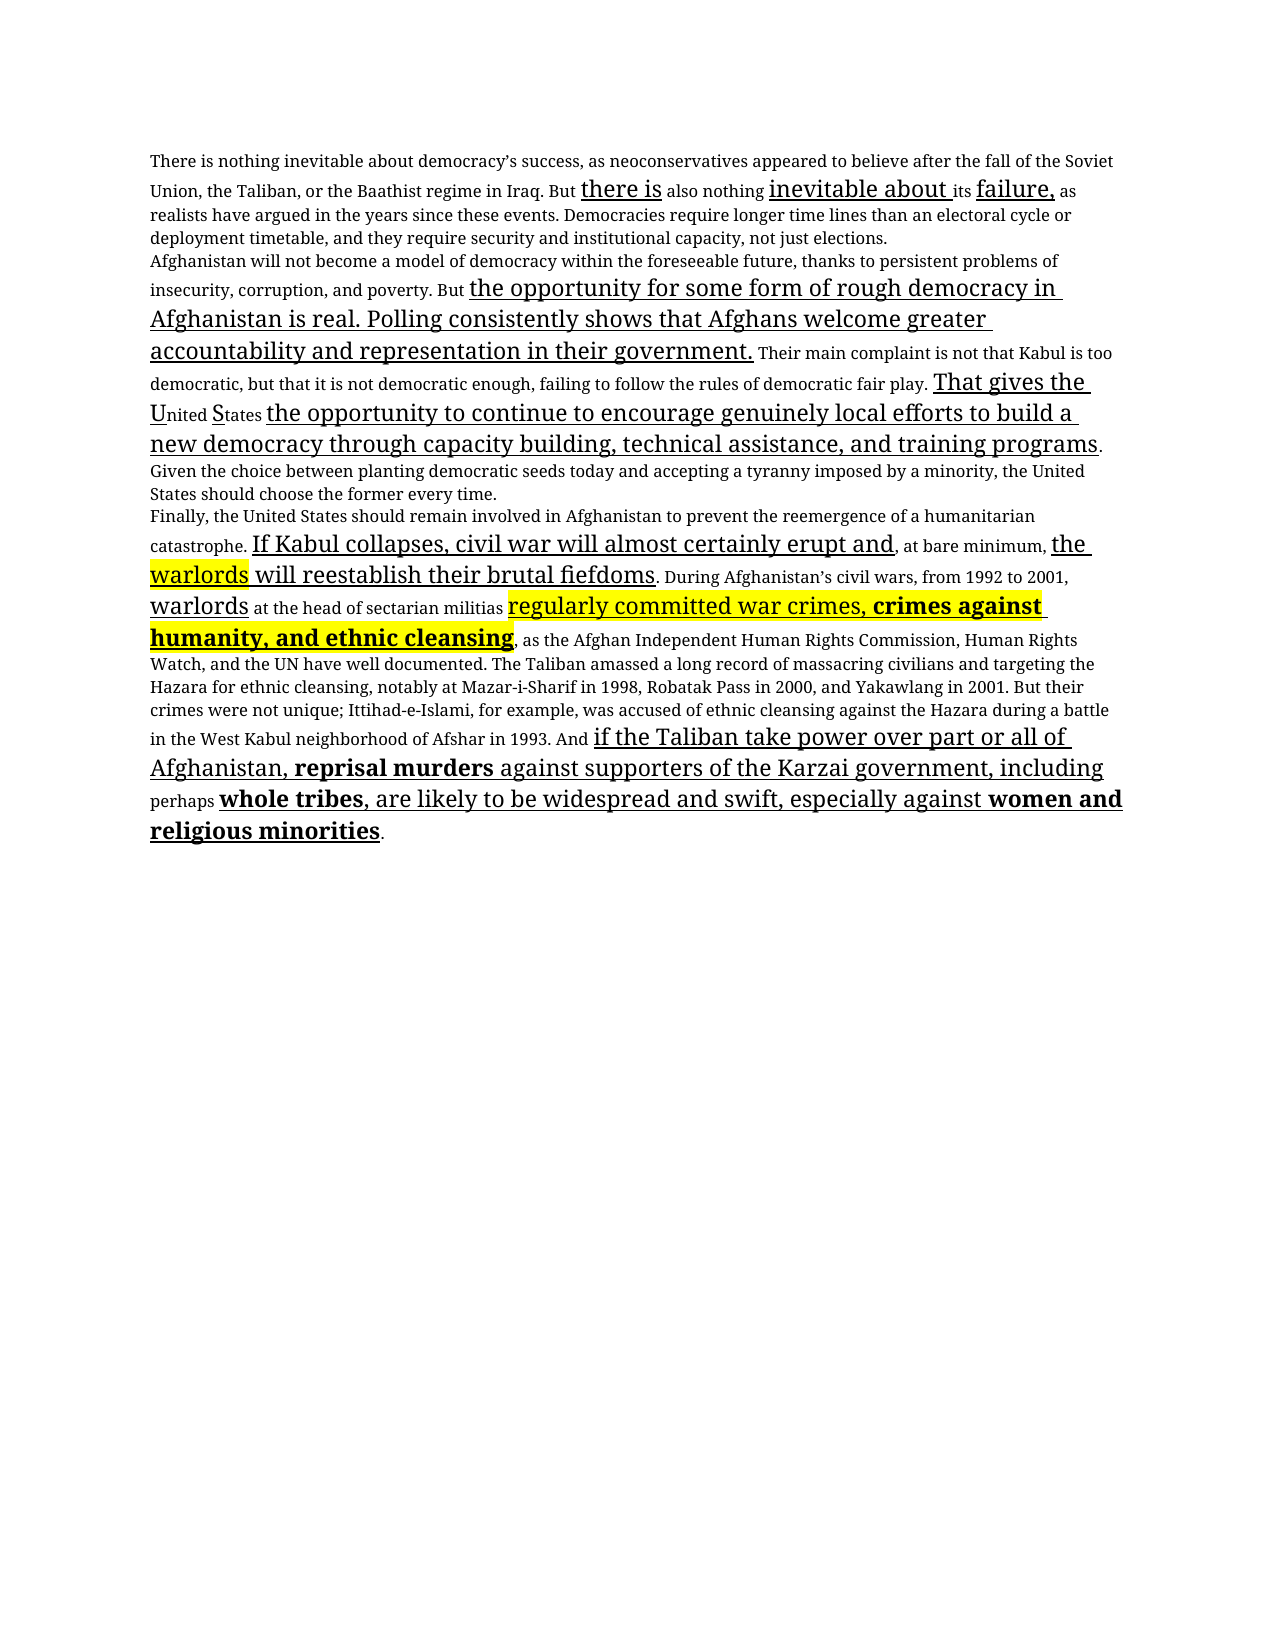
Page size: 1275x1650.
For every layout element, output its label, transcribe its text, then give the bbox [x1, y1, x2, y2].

text Afghanistan will not become a model of democracy within the foreseeable future, thanks to persistent problems of insecurity, corruption, and poverty. But the opportunity for some form of rough democracy in Afghanistan is real. Polling consistently shows that Afghans welcome greater accountability and representation in their government. Their main complaint is not that Kabul is too democratic, but that it is not democratic enough, failing to follow the rules of democratic fair play. That gives the United States the opportunity to continue to encourage genuinely local efforts to build a new democracy through capacity building, technical assistance, and training programs. Given the choice between planting democratic seeds today and accepting a tyranny imposed by a minority, the United States should choose the former every time. [150, 249, 1125, 505]
text There is nothing inevitable about democracy’s success, as neoconservatives appeared to believe after the fall of the Soviet Union, the Taliban, or the Baathist regime in Iraq. But there is also nothing inevitable about its failure, as realists have argued in the years since these events. Democracies require longer time lines than an electoral cycle or deployment timetable, and they require security and institutional capacity, not just elections. [150, 150, 1125, 249]
text Finally, the United States should remain involved in Afghanistan to prevent the reemergence of a humanitarian catastrophe. If Kabul collapses, civil war will almost certainly erupt and, at bare minimum, the warlords will reestablish their brutal fiefdoms. During Afghanistan’s civil wars, from 1992 to 2001, warlords at the head of sectarian militias regularly committed war crimes, crimes against humanity, and ethnic cleansing, as the Afghan Independent Human Rights Commission, Human Rights Watch, and the UN have well documented. The Taliban amassed a long record of massacring civilians and targeting the Hazara for ethnic cleansing, notably at Mazar-i-Sharif in 1998, Robatak Pass in 2000, and Yakawlang in 2001. But their crimes were not unique; Ittihad-e-Islami, for example, was accused of ethnic cleansing against the Hazara during a battle in the West Kabul neighborhood of Afshar in 1993. And if the Taliban take power over part or all of Afghanistan, reprisal murders against supporters of the Karzai government, including perhaps whole tribes, are likely to be widespread and swift, especially against women and religious minorities. [150, 505, 1125, 846]
